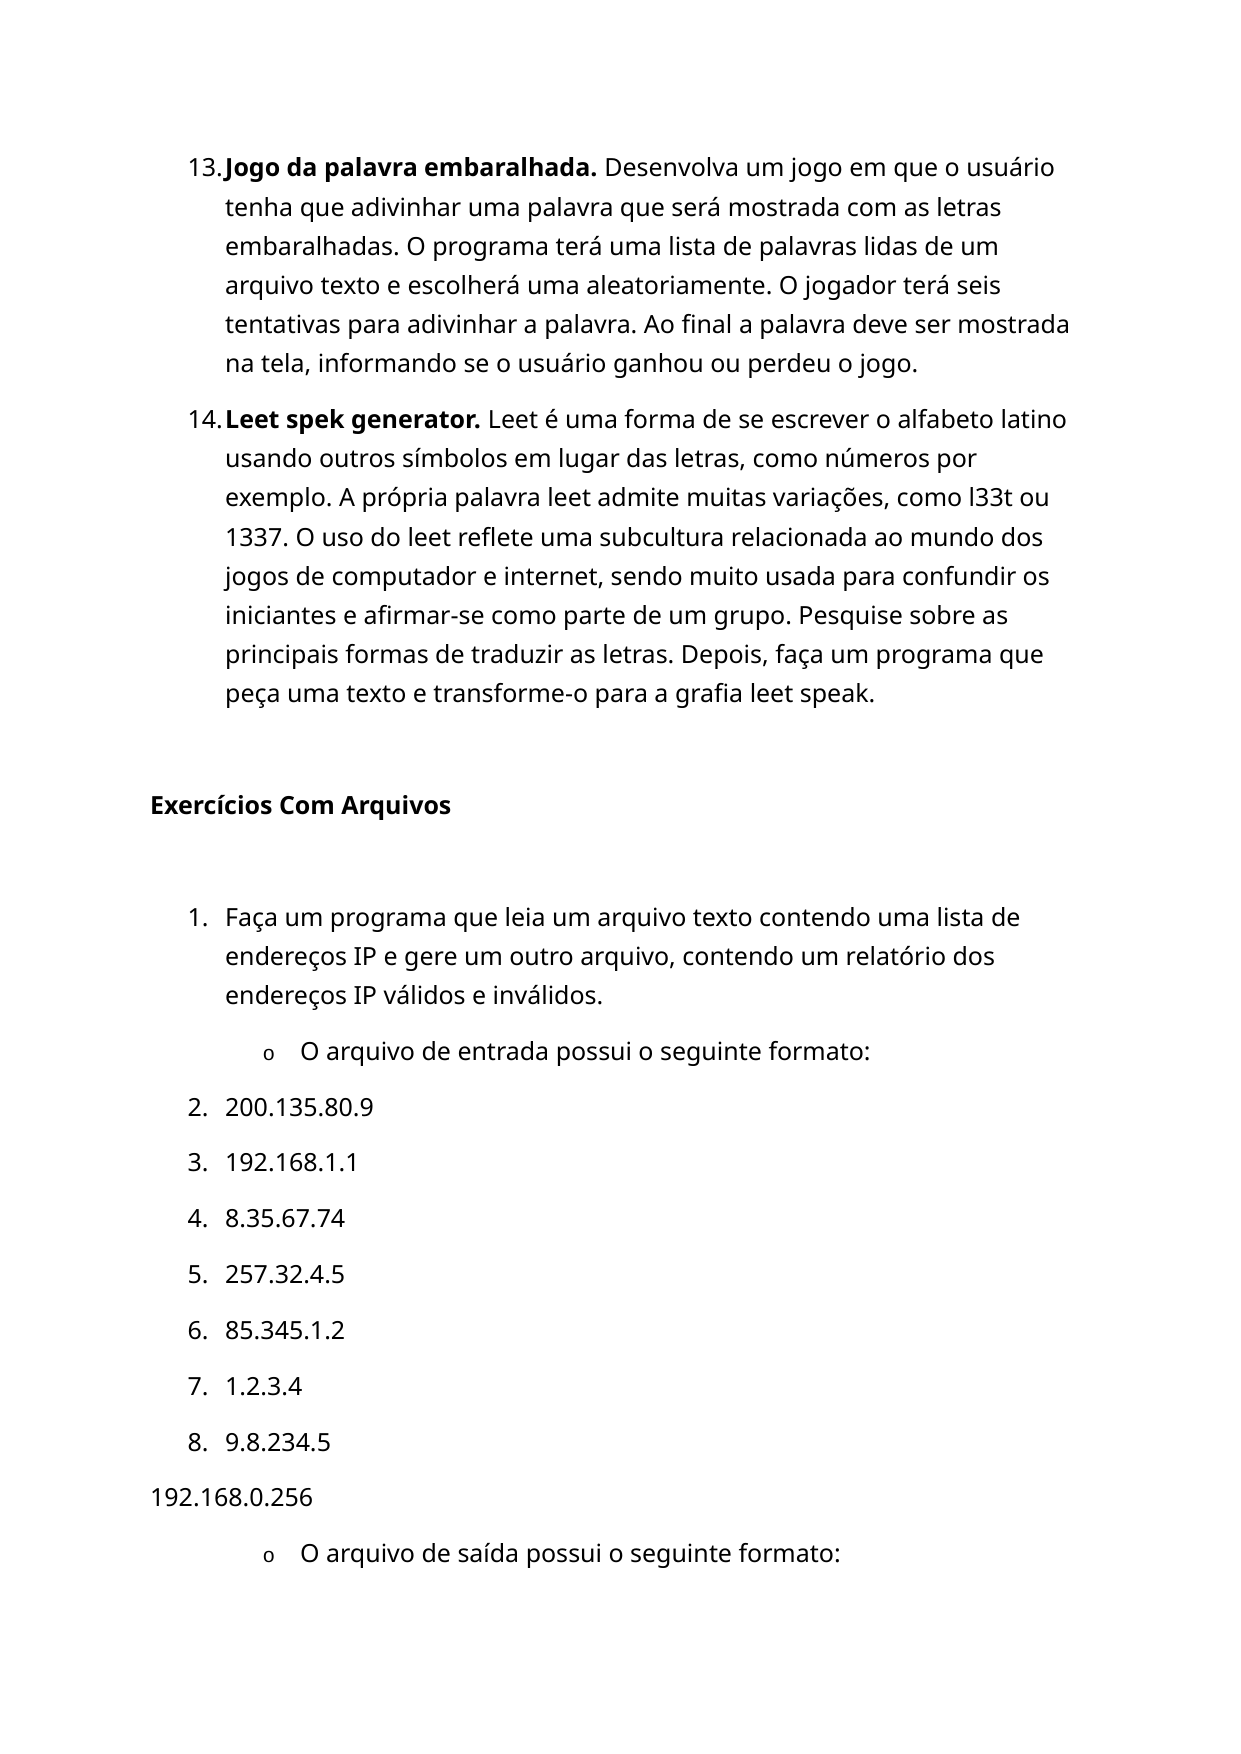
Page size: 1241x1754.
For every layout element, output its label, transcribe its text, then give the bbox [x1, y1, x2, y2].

list Jogo da palavra embaralhada. Desenvolva um jogo em que o usuário tenha que adivinhar uma palavra que será mostrada com as letras embaralhadas. O programa terá uma lista de palavras lidas de um arquivo texto e escolherá uma aleatoriamente. O jogador terá seis tentativas para adivinhar a palavra. Ao final a palavra deve ser mostrada na tela, informando se o usuário ganhou ou perdeu o jogo. [187, 150, 1090, 380]
list O arquivo de saída possui o seguinte formato: [262, 1536, 1090, 1570]
text Exercícios Com Arquivos [150, 787, 1090, 822]
list 8.35.67.74 [187, 1201, 1090, 1235]
list O arquivo de entrada possui o seguinte formato: [262, 1033, 1090, 1067]
list 257.32.4.5 [187, 1257, 1090, 1291]
list 9.8.234.5 [187, 1424, 1090, 1458]
list 1.2.3.4 [187, 1368, 1090, 1402]
list Leet spek generator. Leet é uma forma de se escrever o alfabeto latino usando outros símbolos em lugar das letras, como números por exemplo. A própria palavra leet admite muitas variações, como l33t ou 1337. O uso do leet reflete uma subcultura relacionada ao mundo dos jogos de computador e internet, sendo muito usada para confundir os iniciantes e afirmar-se como parte de um grupo. Pesquise sobre as principais formas de traduzir as letras. Depois, faça um programa que peça uma texto e transforme-o para a grafia leet speak. [187, 402, 1090, 710]
list 200.135.80.9 [187, 1089, 1090, 1123]
list 85.345.1.2 [187, 1312, 1090, 1347]
list Faça um programa que leia um arquivo texto contendo uma lista de endereços IP e gere um outro arquivo, contendo um relatório dos endereços IP válidos e inválidos. [187, 899, 1090, 1012]
text 192.168.0.256 [150, 1480, 1090, 1514]
list 192.168.1.1 [187, 1145, 1090, 1179]
